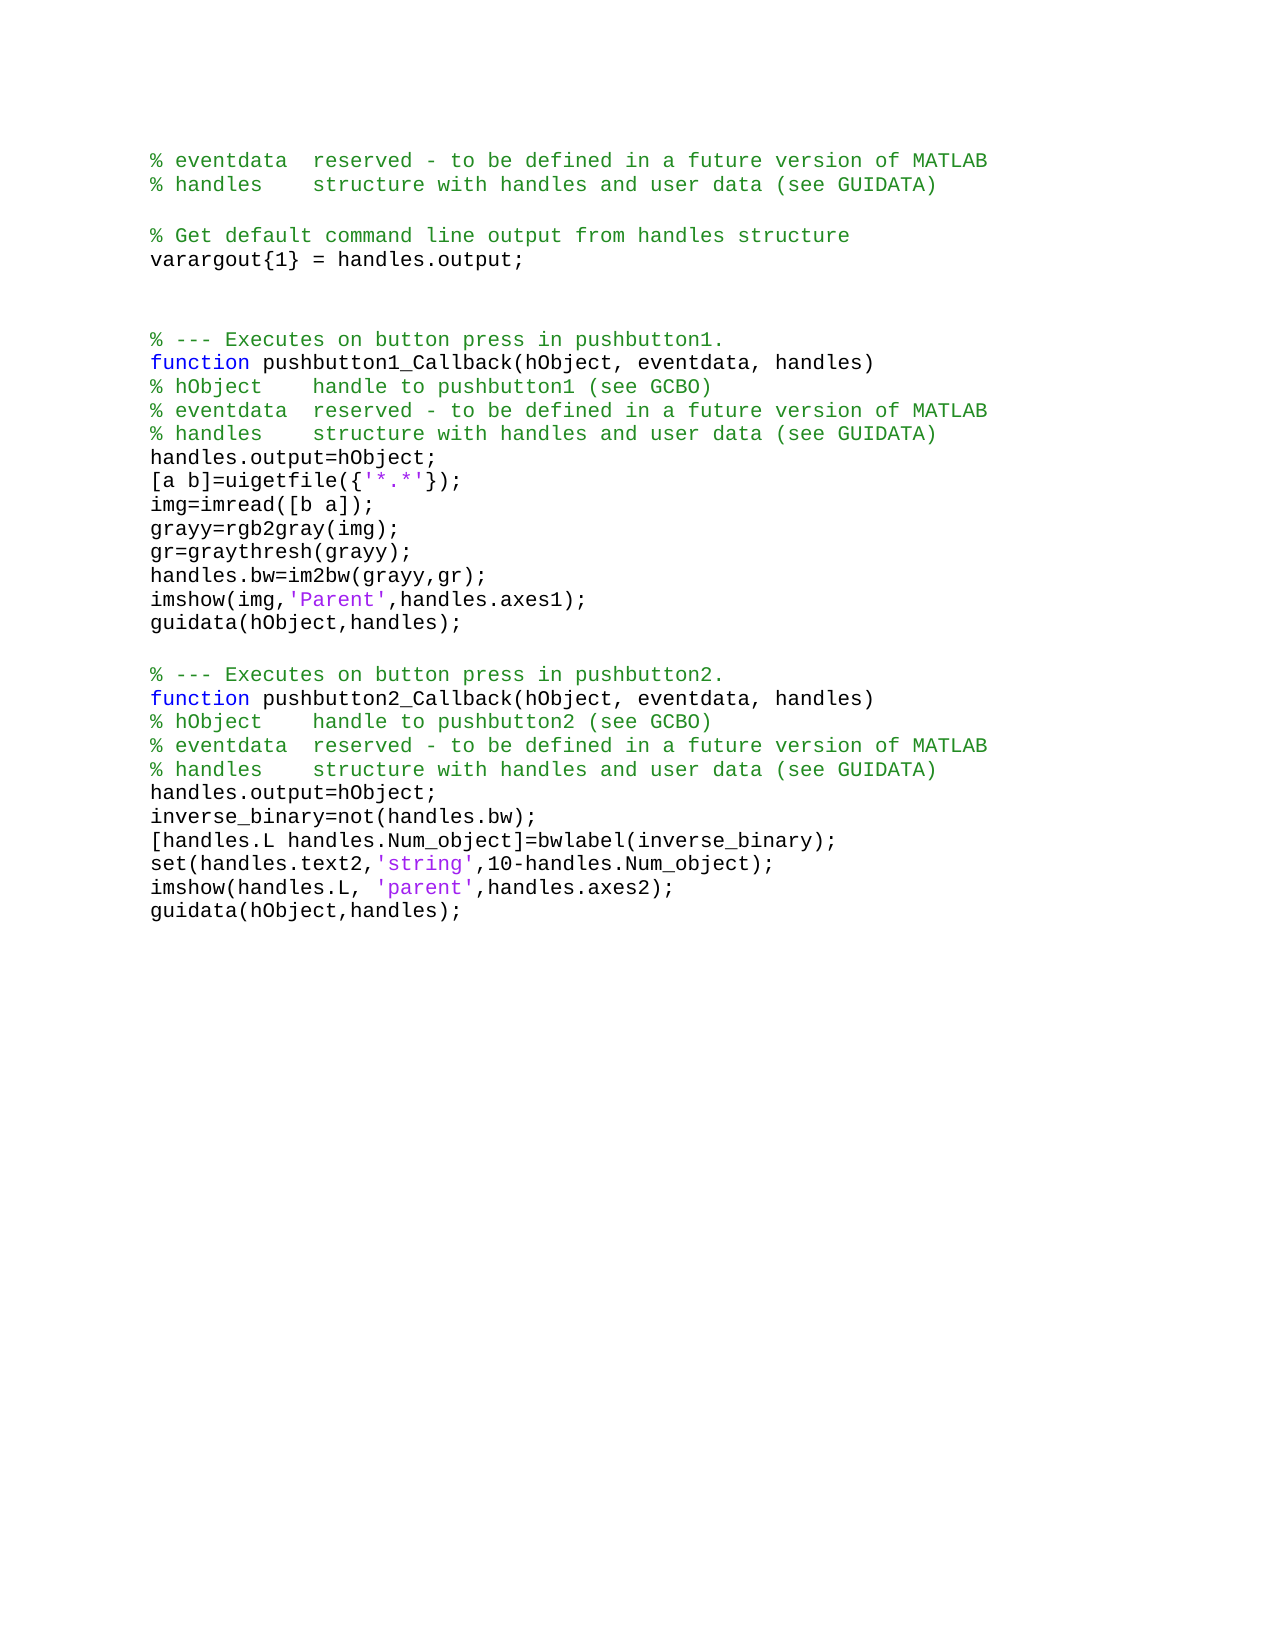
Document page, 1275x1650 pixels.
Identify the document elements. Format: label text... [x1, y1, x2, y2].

text % eventdata reserved - to be defined in a future version of MATLAB [150, 735, 1125, 759]
text function pushbutton1_Callback(hObject, eventdata, handles) [150, 352, 1125, 376]
text set(handles.text2,'string',10-handles.Num_object); [150, 853, 1125, 877]
text % handles structure with handles and user data (see GUIDATA) [150, 759, 1125, 782]
text function pushbutton2_Callback(hObject, eventdata, handles) [150, 688, 1125, 711]
text handles.bw=im2bw(grayy,gr); [150, 565, 1125, 589]
text [a b]=uigetfile({'*.*'}); [150, 471, 1125, 494]
text % handles structure with handles and user data (see GUIDATA) [150, 423, 1125, 447]
text grayy=rgb2gray(img); [150, 518, 1125, 541]
text imshow(img,'Parent',handles.axes1); [150, 589, 1125, 612]
text % eventdata reserved - to be defined in a future version of MATLAB [150, 399, 1125, 423]
text img=imread([b a]); [150, 494, 1125, 518]
text handles.output=hObject; [150, 447, 1125, 471]
text % eventdata reserved - to be defined in a future version of MATLAB [150, 150, 1125, 174]
text guidata(hObject,handles); [150, 612, 1125, 636]
text % hObject handle to pushbutton2 (see GCBO) [150, 711, 1125, 735]
text % Get default command line output from handles structure [150, 225, 1125, 249]
text gr=graythresh(grayy); [150, 541, 1125, 565]
text guidata(hObject,handles); [150, 901, 1125, 924]
text % handles structure with handles and user data (see GUIDATA) [150, 174, 1125, 197]
text % hObject handle to pushbutton1 (see GCBO) [150, 376, 1125, 399]
text inverse_binary=not(handles.bw); [150, 806, 1125, 829]
text handles.output=hObject; [150, 782, 1125, 806]
text varargout{1} = handles.output; [150, 249, 1125, 273]
text imshow(handles.L, 'parent',handles.axes2); [150, 877, 1125, 901]
text % --- Executes on button press in pushbutton1. [150, 329, 1125, 352]
text % --- Executes on button press in pushbutton2. [150, 664, 1125, 688]
text [handles.L handles.Num_object]=bwlabel(inverse_binary); [150, 829, 1125, 853]
